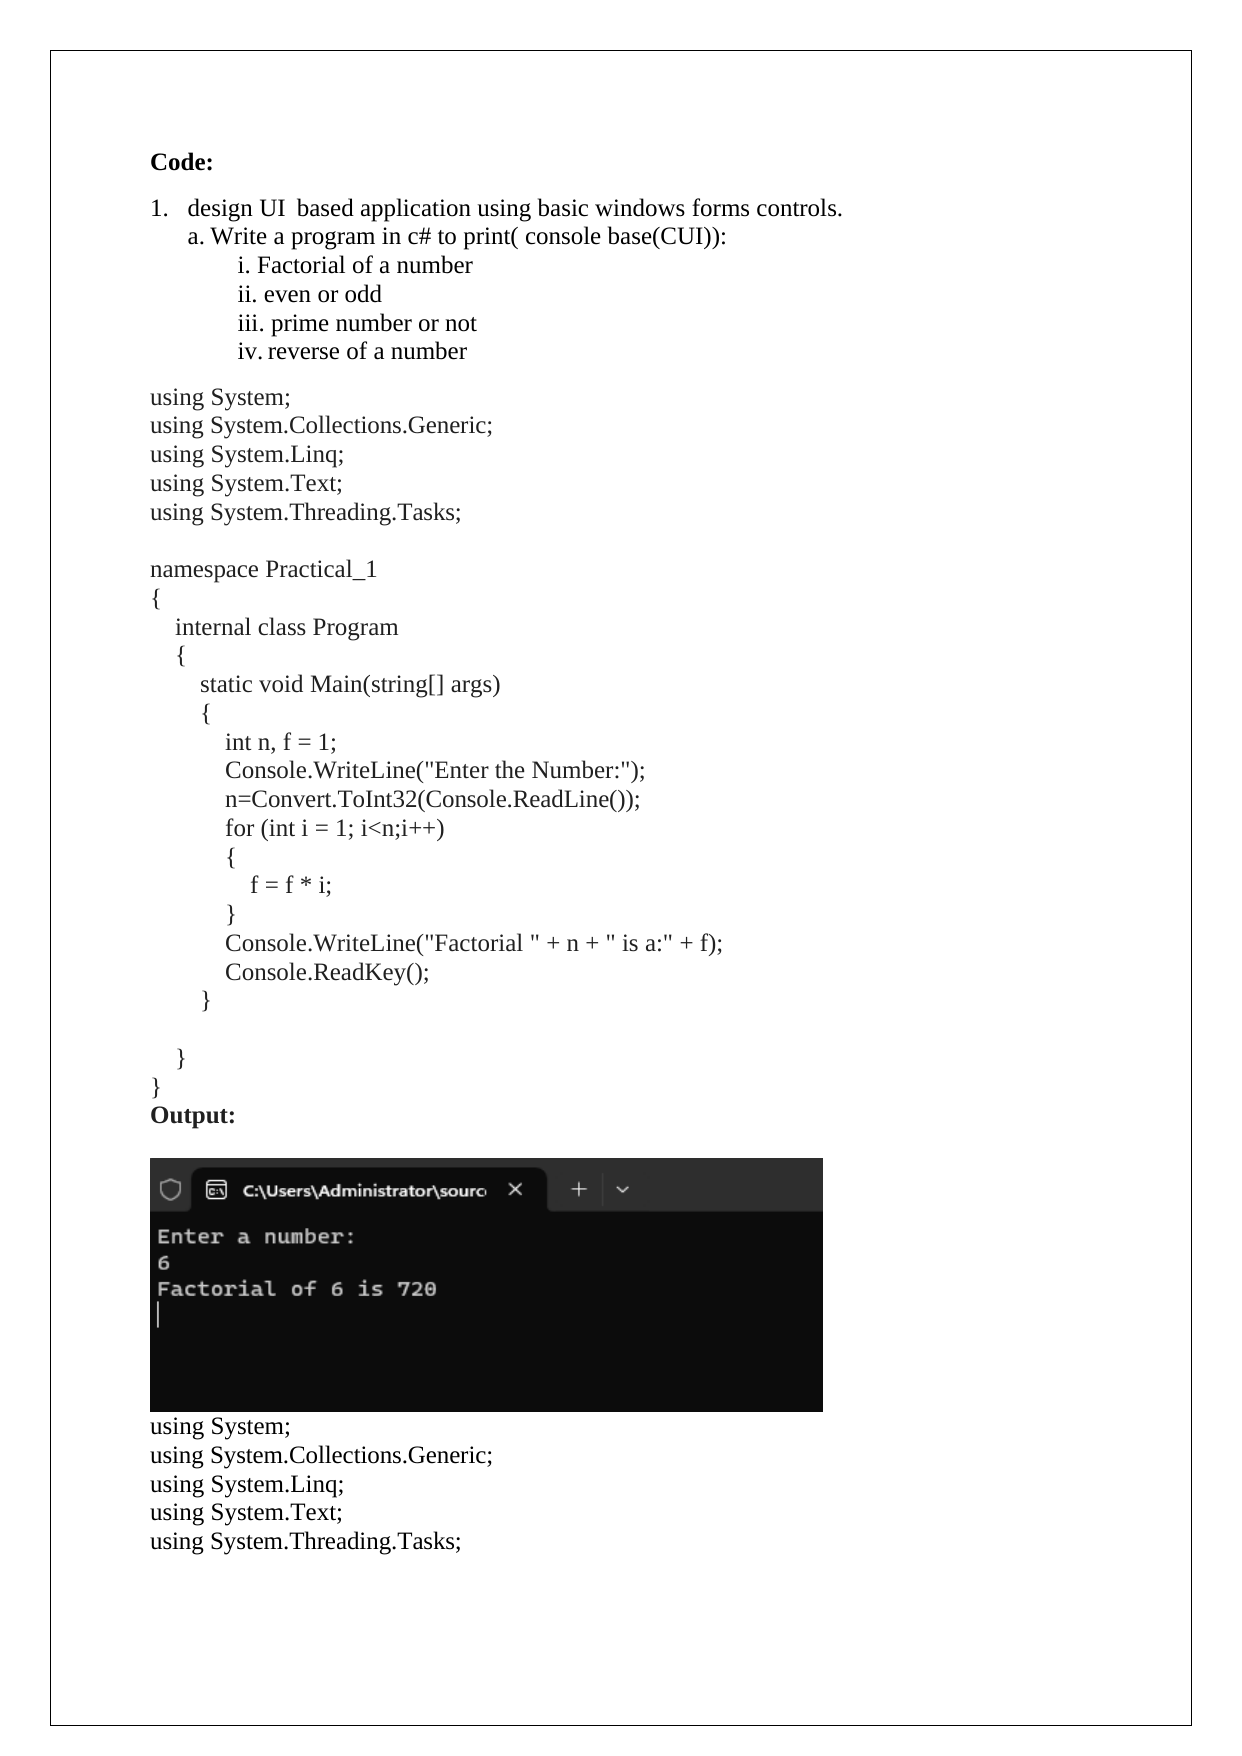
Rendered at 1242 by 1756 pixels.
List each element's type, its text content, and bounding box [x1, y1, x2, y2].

text } [150, 1072, 1106, 1101]
text Console.WriteLine("Enter the Number:"); n=Convert.ToInt32(Console.ReadLine()); for (int i = 1; i<n;i++) [225, 756, 648, 842]
list design UI based application using basic windows forms controls. [150, 193, 1106, 221]
subtitle Output: [150, 1101, 1106, 1129]
text { [175, 641, 1106, 669]
text using System.Text; [150, 1497, 1106, 1526]
text int n, f = 1; [225, 727, 1106, 756]
list Write a program in c# to print( console base(CUI)): [187, 221, 1106, 250]
text namespace Practical_1 [150, 554, 1106, 583]
text f = f * i; [250, 871, 1106, 899]
picture [150, 1158, 823, 1412]
text Console.WriteLine("Factorial " + n + " is a:" + f); Console.ReadKey(); [225, 928, 896, 986]
text using System.Collections.Generic; using System.Linq; [150, 410, 506, 468]
text internal class Program [175, 612, 1106, 641]
text { [200, 698, 1106, 727]
text } [225, 899, 1106, 928]
text { [150, 583, 1106, 612]
list even or odd [237, 279, 1106, 308]
text using System; [150, 382, 1106, 410]
text using System.Text; [150, 468, 1106, 497]
list reverse of a number [237, 336, 1106, 365]
text static void Main(string[] args) [200, 669, 1106, 698]
text } [175, 1043, 1106, 1072]
text { [225, 842, 1106, 871]
list Factorial of a number [237, 250, 1106, 279]
text } [200, 986, 1106, 1014]
list prime number or not [237, 308, 1106, 336]
text using System.Threading.Tasks; [150, 1526, 1106, 1555]
text using System.Threading.Tasks; [150, 497, 1106, 526]
text using System.Collections.Generic; using System.Linq; [150, 1440, 506, 1497]
subtitle Code: [150, 147, 1106, 176]
